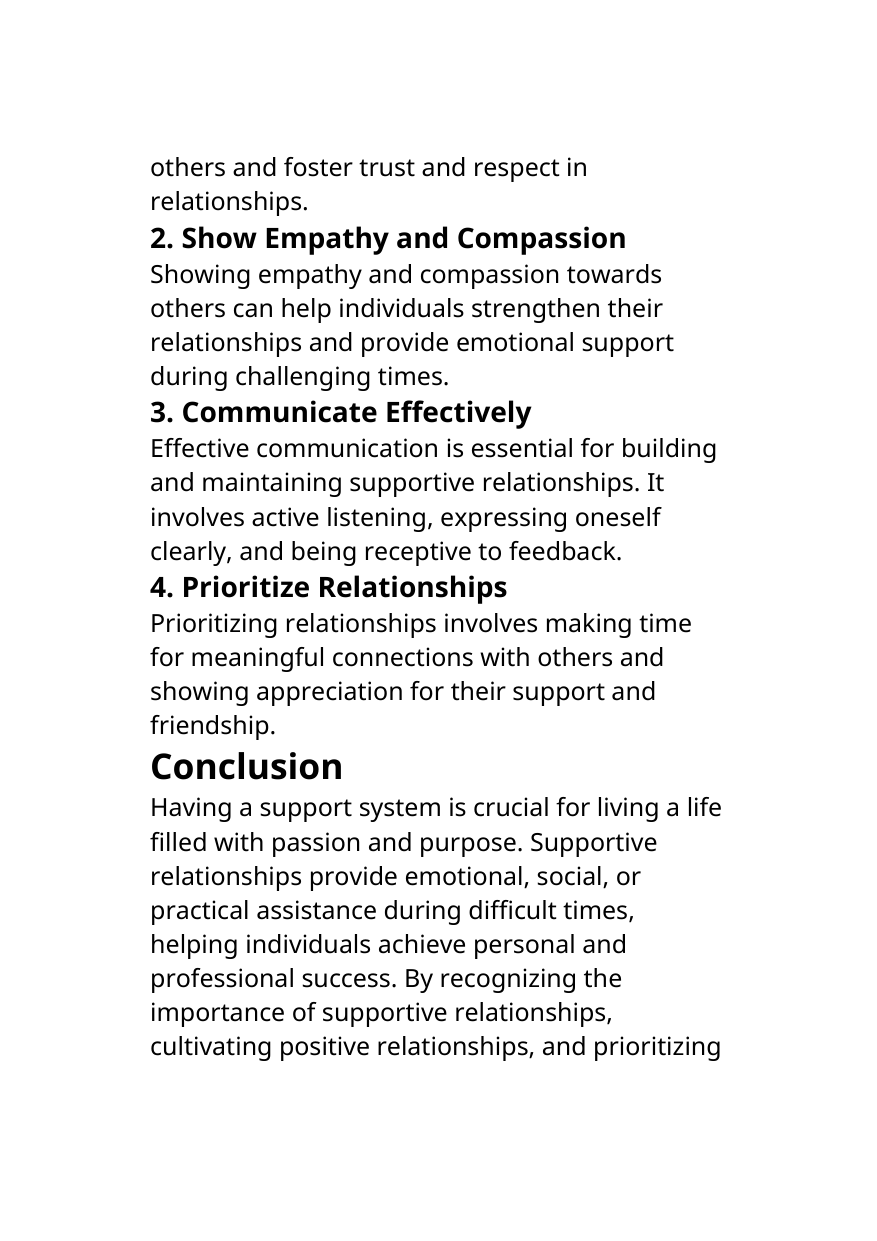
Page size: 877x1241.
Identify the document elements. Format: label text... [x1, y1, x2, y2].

text Prioritizing relationships involves making time for meaningful connections with others and showing appreciation for their support and friendship. [150, 606, 727, 742]
subtitle Conclusion [150, 742, 727, 790]
subtitle 4. Prioritize Relationships [150, 567, 727, 606]
text Effective communication is essential for building and maintaining supportive relationships. It involves active listening, expressing oneself clearly, and being receptive to feedback. [150, 431, 727, 567]
text Showing empathy and compassion towards others can help individuals strengthen their relationships and provide emotional support during challenging times. [150, 256, 727, 393]
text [150, 150, 727, 218]
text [150, 790, 727, 1063]
subtitle 2. Show Empathy and Compassion [150, 218, 727, 256]
subtitle 3. Communicate Effectively [150, 393, 727, 431]
